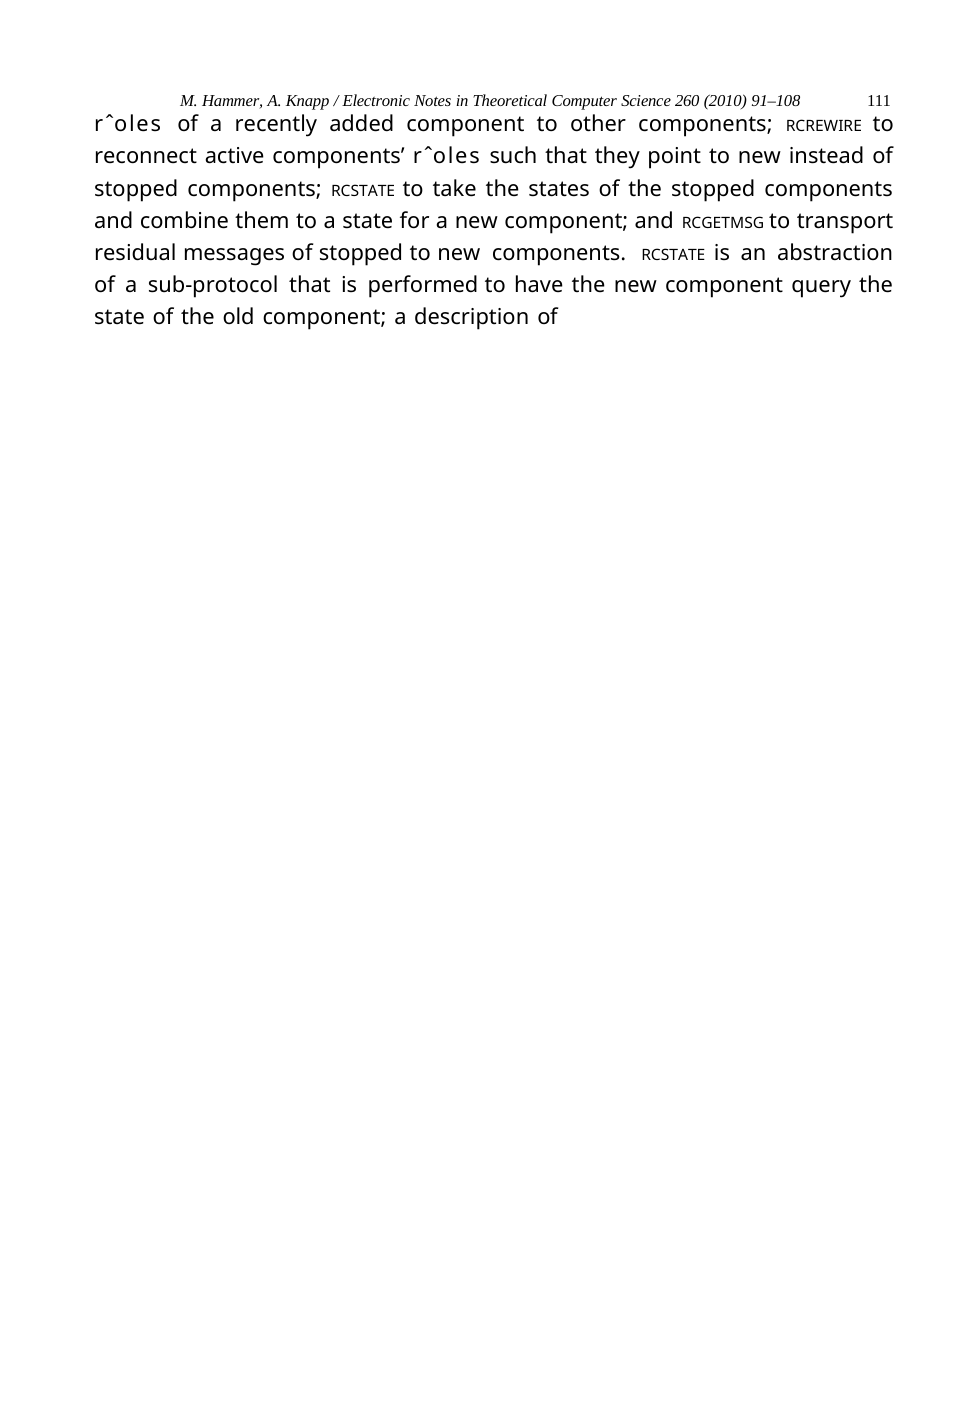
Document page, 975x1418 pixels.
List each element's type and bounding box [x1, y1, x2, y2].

text [94, 108, 893, 331]
